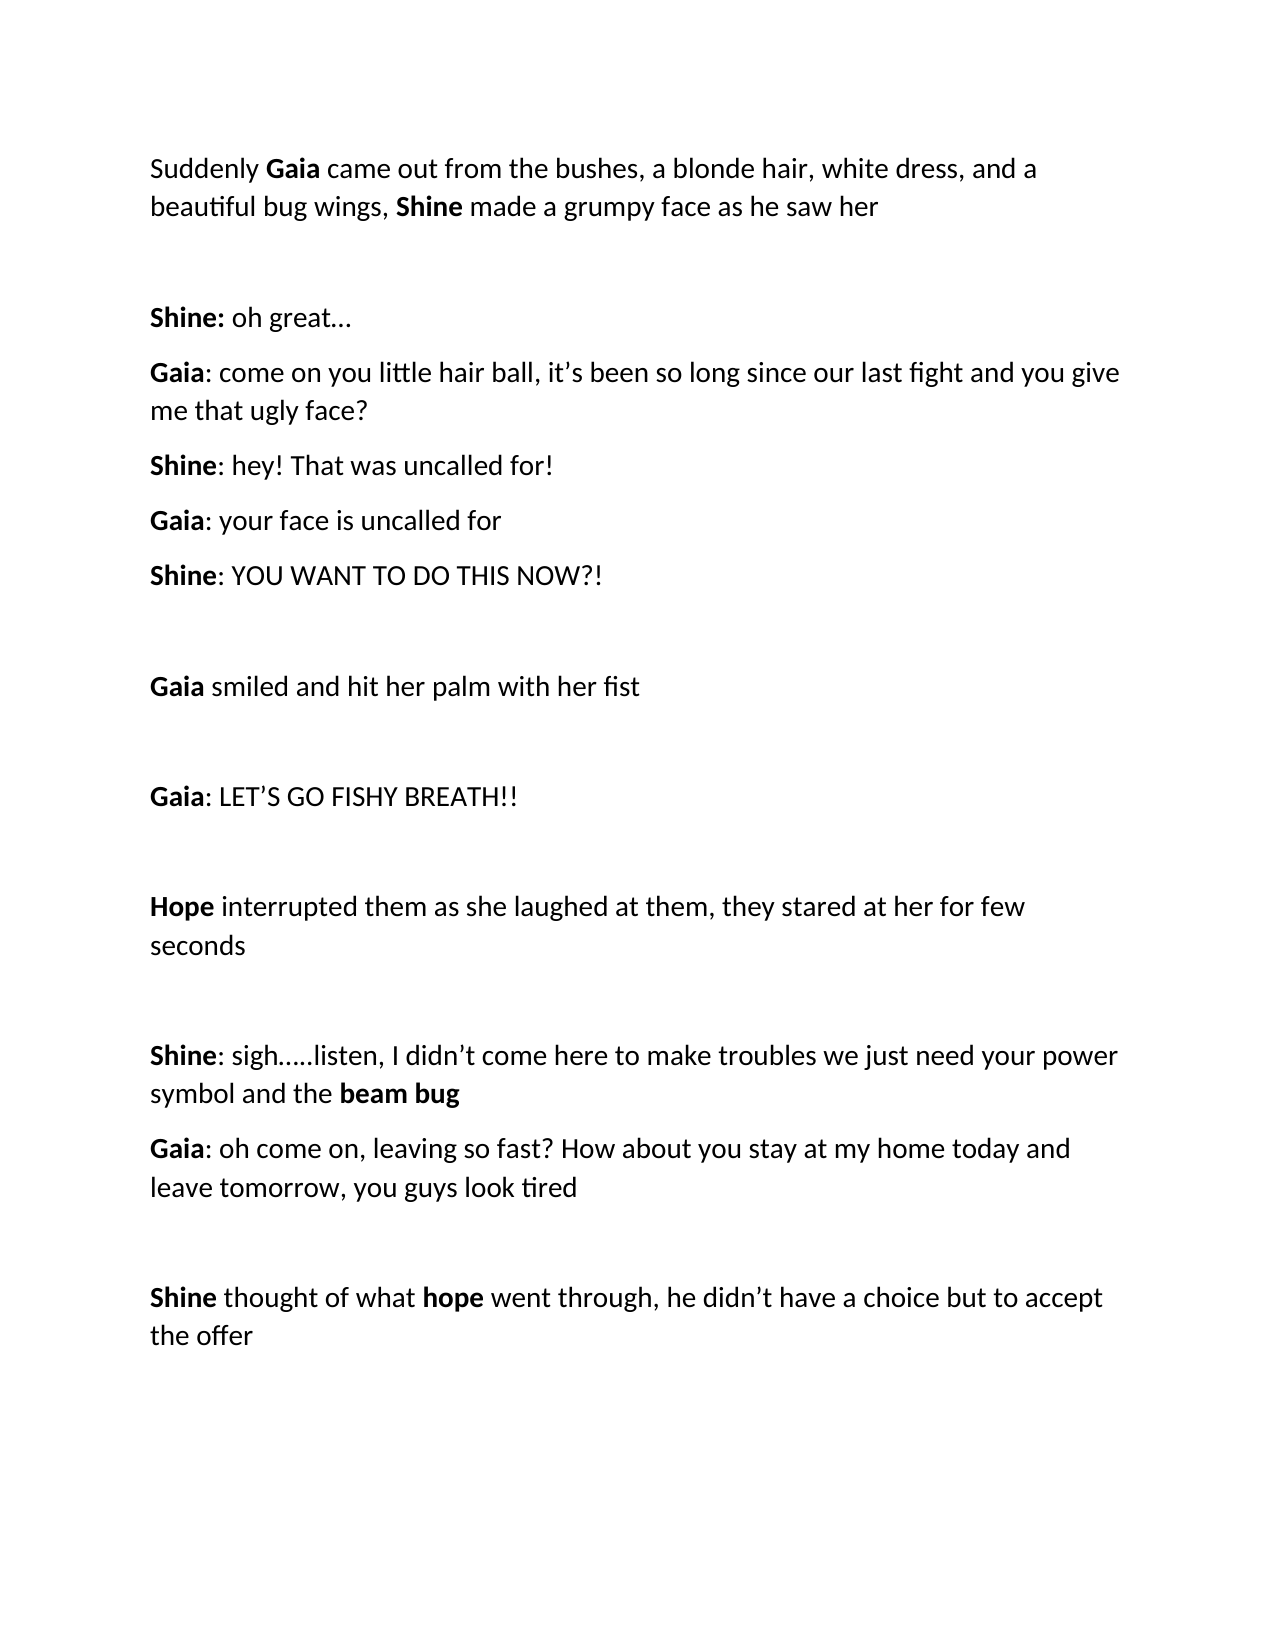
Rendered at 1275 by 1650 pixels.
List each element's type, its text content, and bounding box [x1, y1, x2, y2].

text Gaia: your face is uncalled for [150, 502, 1125, 538]
text Hope interrupted them as she laughed at them, they stared at her for few seconds [150, 888, 1125, 962]
text Shine: sigh…..listen, I didn’t come here to make troubles we just need your power symbol and the beam bug [150, 1037, 1125, 1111]
text Shine: oh great… [150, 299, 1125, 334]
text Gaia: come on you little hair ball, it’s been so long since our last fight and you give me that ugly face? [150, 354, 1125, 428]
text Shine thought of what hope went through, he didn’t have a choice but to accept the offer [150, 1279, 1125, 1353]
text Gaia: LET’S GO FISHY BREATH!! [150, 778, 1125, 813]
text Gaia: oh come on, leaving so fast? How about you stay at my home today and leave tomorrow, you guys look tired [150, 1130, 1125, 1204]
text Shine: hey! That was uncalled for! [150, 447, 1125, 483]
text Suddenly Gaia came out from the bushes, a blonde hair, white dress, and a beautiful bug wings, Shine made a grumpy face as he saw her [150, 150, 1125, 224]
text Shine: YOU WANT TO DO THIS NOW?! [150, 557, 1125, 593]
text Gaia smiled and hit her palm with her fist [150, 668, 1125, 703]
